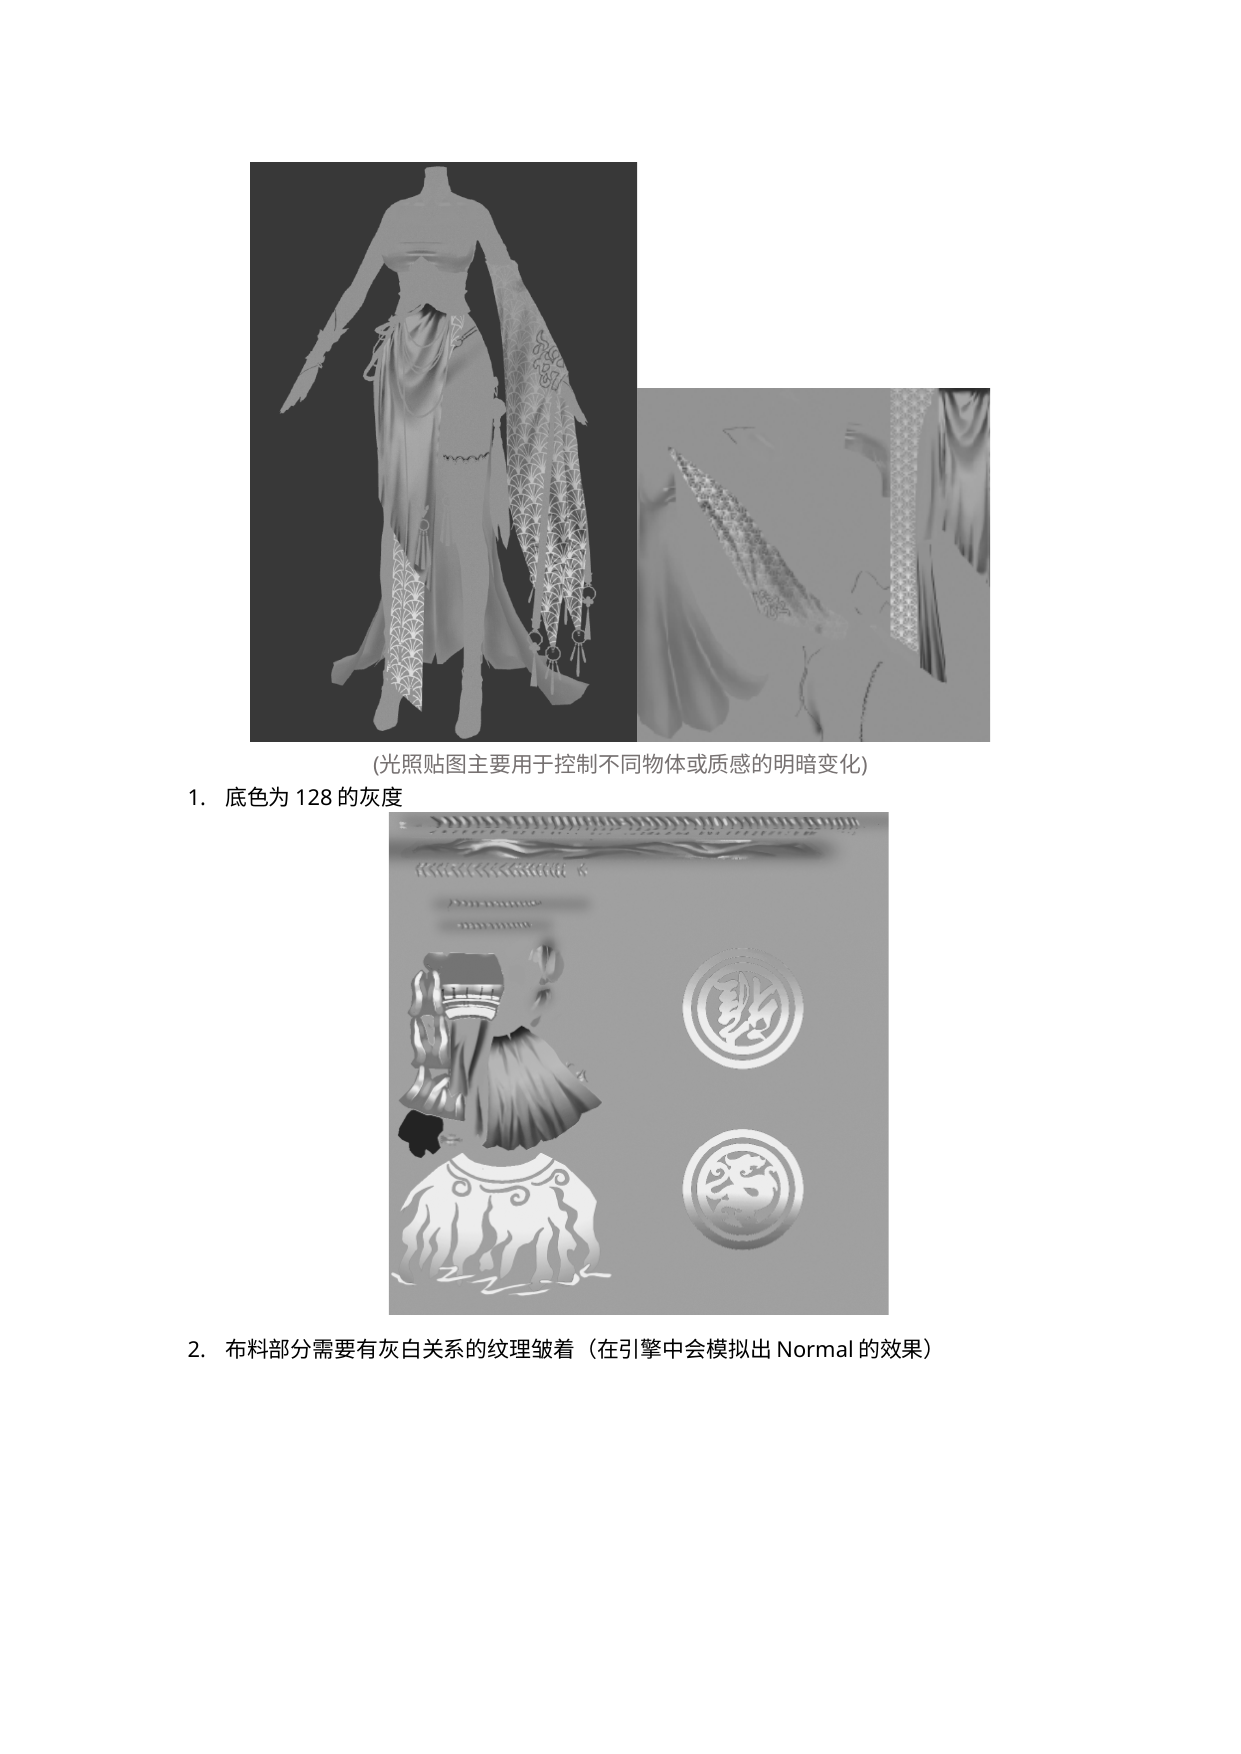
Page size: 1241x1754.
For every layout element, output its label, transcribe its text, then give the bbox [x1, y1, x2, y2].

text (光照贴图主要用于控制不同物体或质感的明暗变化) [187, 747, 1053, 779]
picture [388, 812, 889, 1315]
picture [250, 162, 991, 742]
list 底色为128的灰度 [187, 779, 1053, 812]
list 布料部分需要有灰白关系的纹理皱着（在引擎中会模拟出Normal的效果） [187, 1332, 1053, 1364]
